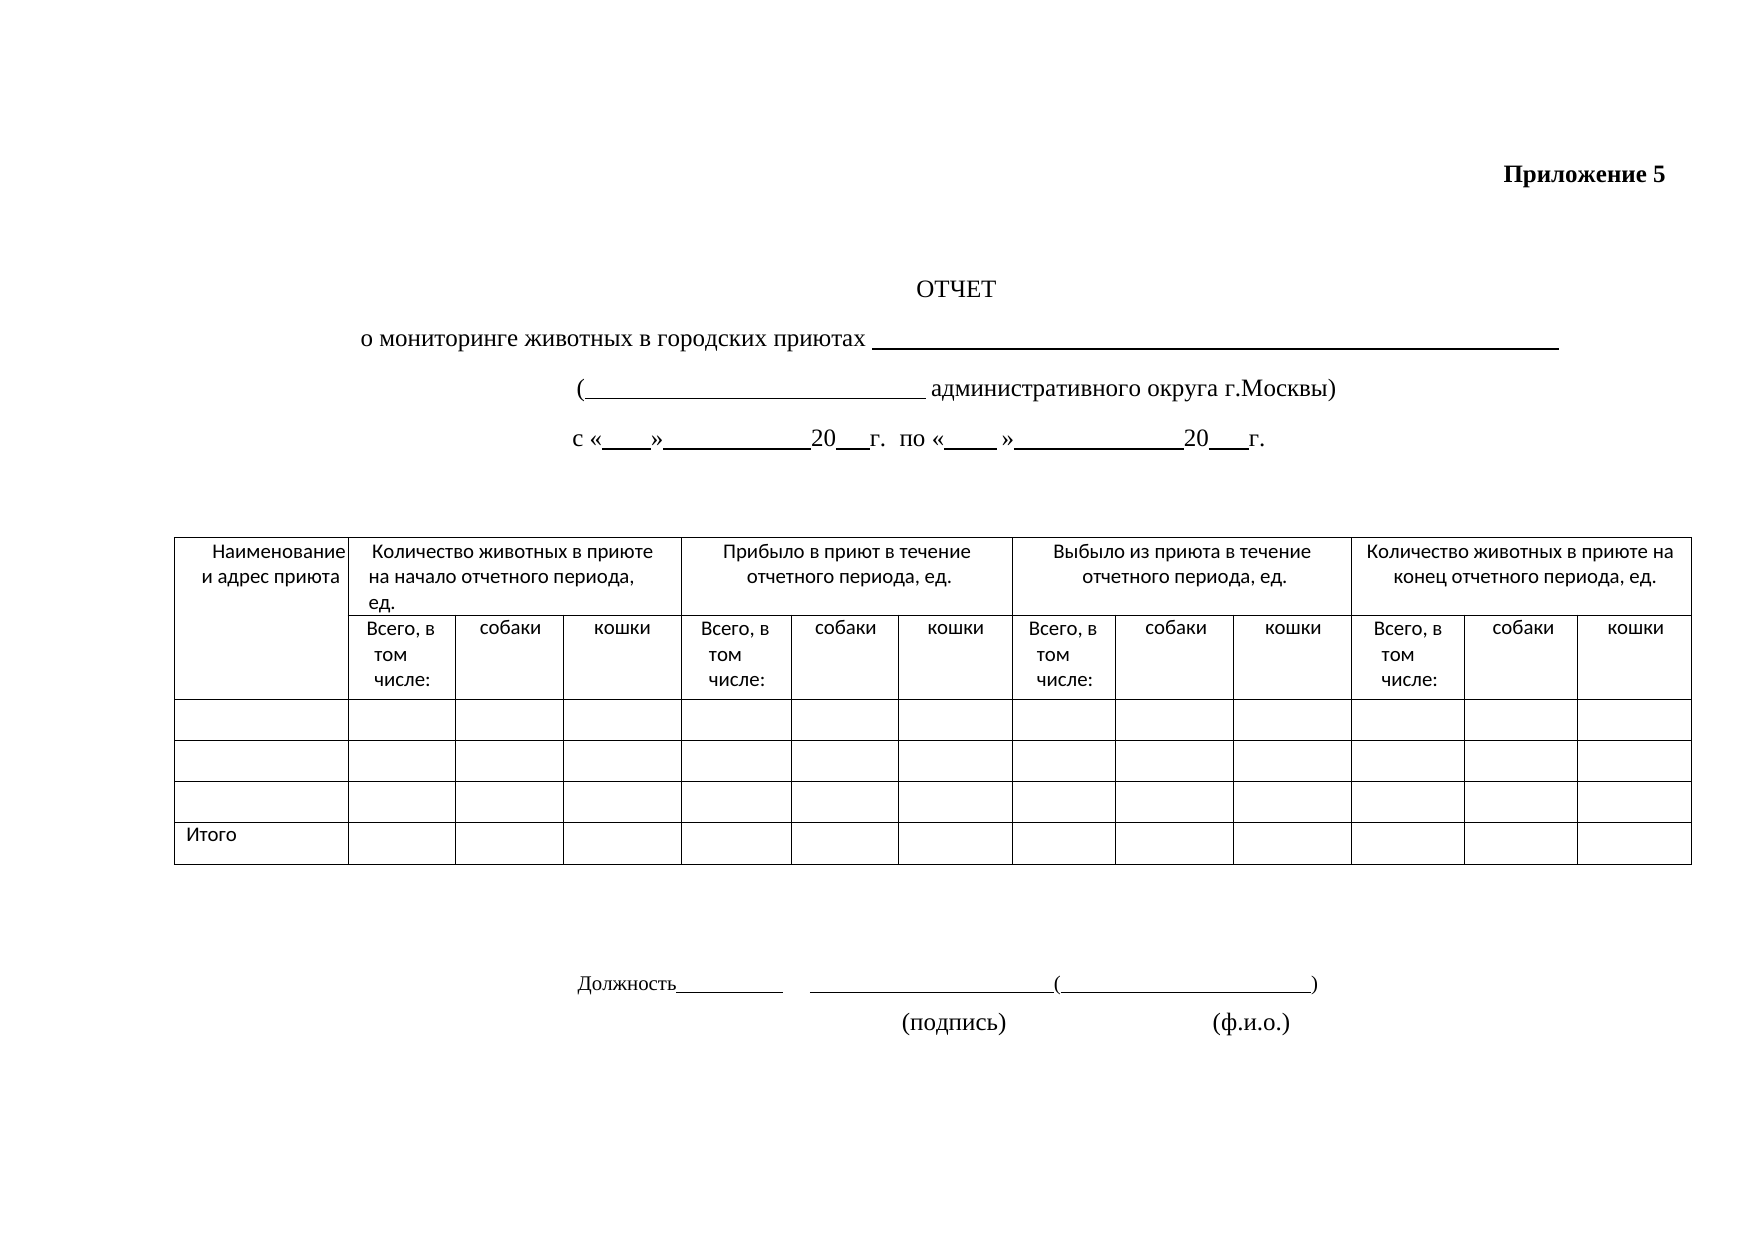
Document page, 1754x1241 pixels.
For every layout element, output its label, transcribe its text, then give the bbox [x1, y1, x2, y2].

table_cell собаки [1116, 616, 1233, 699]
table_cell [1465, 782, 1577, 822]
table_header Наименование и адрес приюта [175, 538, 348, 699]
text о мониторинге животных в городских приютах [179, 323, 1665, 352]
table_cell кошки [1234, 616, 1351, 699]
table_cell собаки [456, 616, 563, 699]
table_cell [175, 782, 348, 822]
table_cell кошки [1578, 616, 1691, 699]
table_cell [1013, 782, 1115, 822]
table_cell [1352, 782, 1464, 822]
table_cell [564, 741, 681, 781]
table_cell [792, 823, 898, 863]
table_cell [682, 700, 791, 740]
text (подпись) (ф.и.о.) [467, 1007, 1665, 1036]
table_cell [1116, 700, 1233, 740]
table_cell [1116, 823, 1233, 863]
table_cell [1465, 741, 1577, 781]
text Должность ( ) [171, 971, 1665, 995]
table_cell [456, 741, 563, 781]
table_cell [1578, 741, 1691, 781]
table_cell [564, 823, 681, 863]
table_cell кошки [564, 616, 681, 699]
table_cell [456, 782, 563, 822]
table_cell [1234, 741, 1351, 781]
table_cell [1116, 782, 1233, 822]
table_cell [349, 700, 455, 740]
table_cell [1234, 823, 1351, 863]
table_cell [349, 823, 455, 863]
table_cell [1352, 700, 1464, 740]
table_cell Всего, в том числе: [682, 616, 791, 699]
table_header Прибыло в приют в течение отчетного периода, ед. [682, 538, 1012, 614]
table_cell [1578, 700, 1691, 740]
table_cell [1352, 741, 1464, 781]
table_cell [682, 823, 791, 863]
table_cell [899, 782, 1012, 822]
table_cell [1465, 700, 1577, 740]
table_cell [792, 741, 898, 781]
table_cell [792, 700, 898, 740]
table_cell [175, 700, 348, 740]
table_cell Всего, в том числе: [349, 616, 455, 699]
text ( административного округа г.Москвы) с « » 20 г. по « » 20 г. [493, 373, 1344, 452]
table_cell собаки [792, 616, 898, 699]
text Приложение 5 [162, 159, 1665, 188]
table_cell [1465, 823, 1577, 863]
table_cell [792, 782, 898, 822]
table_cell [1116, 741, 1233, 781]
table_cell [175, 741, 348, 781]
table_header Количество животных в приюте на начало отчетного периода, ед. [349, 538, 681, 614]
table_cell кошки [899, 616, 1012, 699]
table_header Количество животных в приюте на конец отчетного периода, ед. [1352, 538, 1691, 614]
table_cell [1013, 823, 1115, 863]
table_cell [1013, 700, 1115, 740]
table_cell [1578, 823, 1691, 863]
table_cell [899, 823, 1012, 863]
table_cell [564, 700, 681, 740]
table_cell [349, 741, 455, 781]
table_cell [1578, 782, 1691, 822]
table_cell [456, 823, 563, 863]
table_cell [682, 782, 791, 822]
table_cell [564, 782, 681, 822]
table_cell [456, 700, 563, 740]
table_cell [682, 741, 791, 781]
table_cell [349, 782, 455, 822]
table_header Выбыло из приюта в течение отчетного периода, ед. [1013, 538, 1351, 614]
table_cell [1352, 823, 1464, 863]
table_cell собаки [1465, 616, 1577, 699]
table_cell [1234, 782, 1351, 822]
table_cell Итого [175, 823, 348, 863]
table_cell Всего, в том числе: [1352, 616, 1464, 699]
text ОТЧЕТ [172, 274, 1665, 303]
table_cell [899, 700, 1012, 740]
table_cell [899, 741, 1012, 781]
table_cell [1013, 741, 1115, 781]
table_cell Всего, в том числе: [1013, 616, 1115, 699]
table_cell [1234, 700, 1351, 740]
